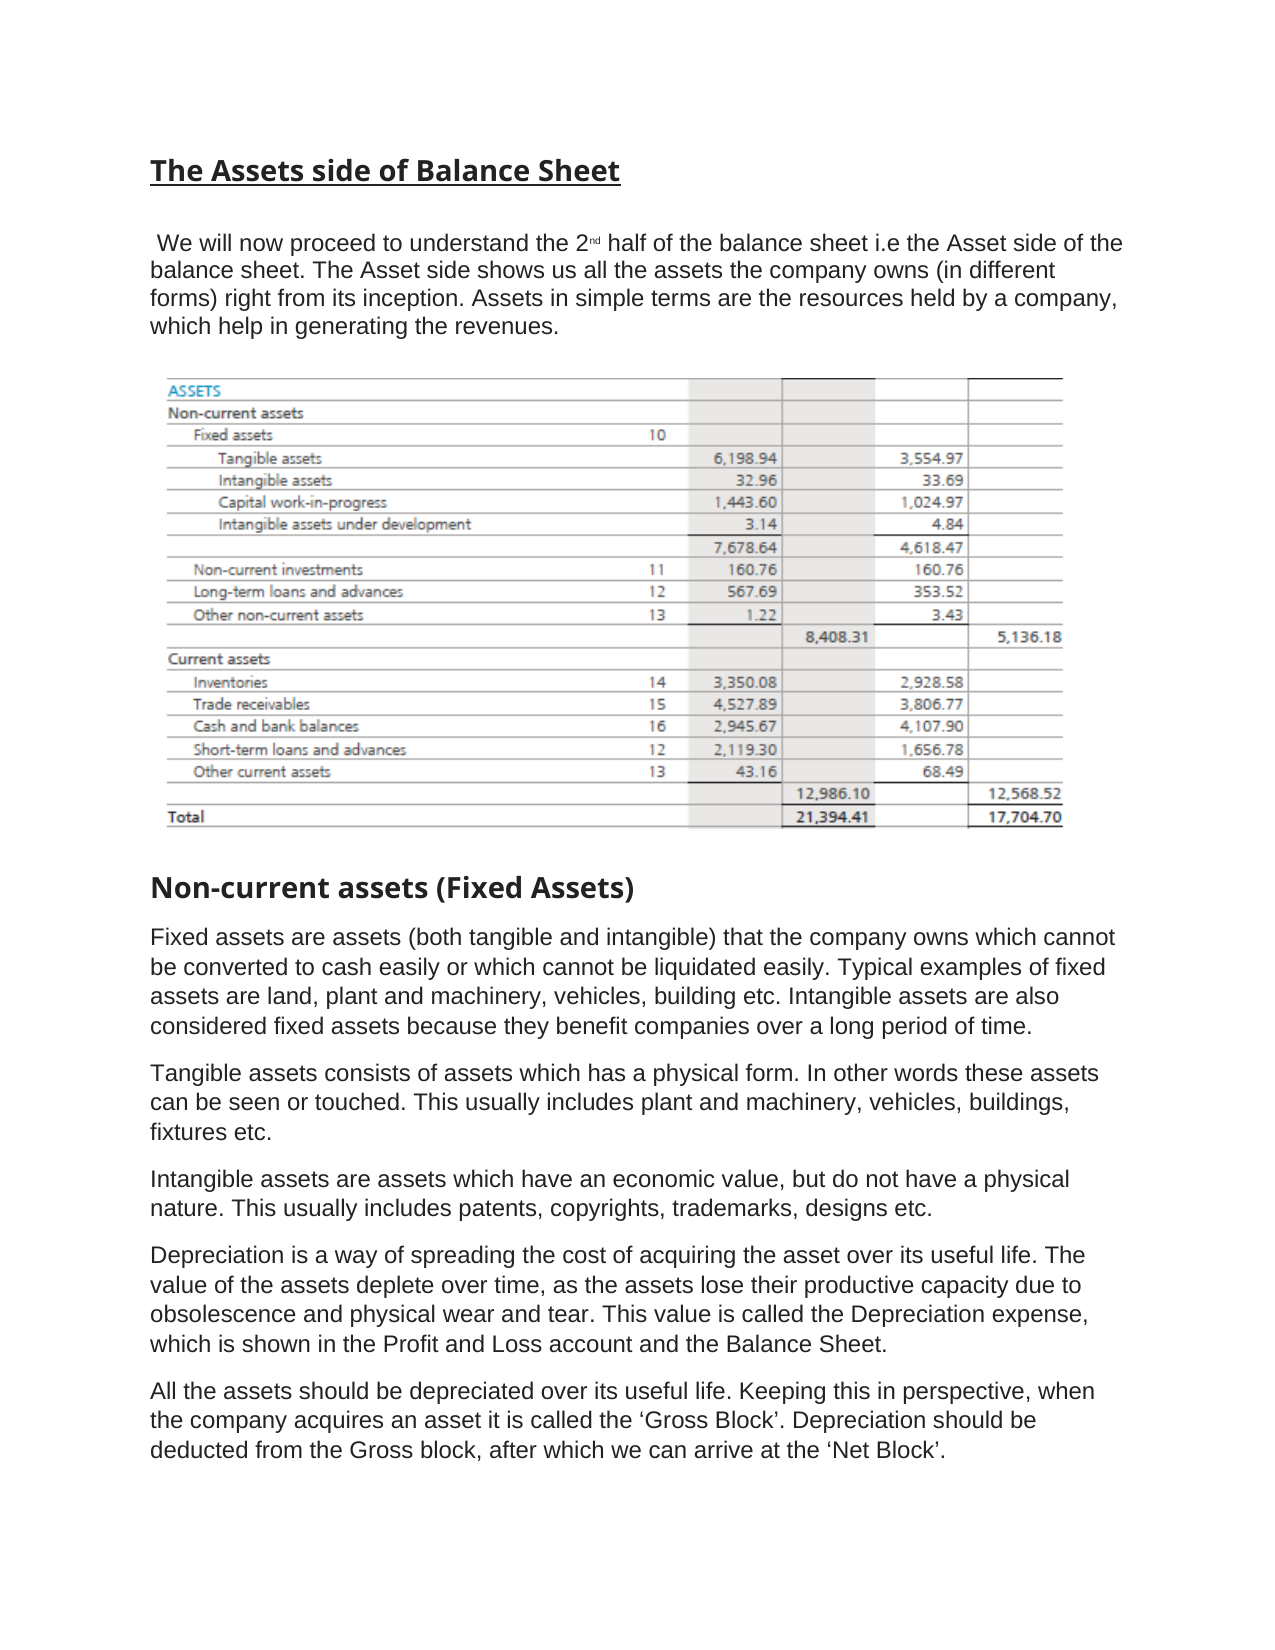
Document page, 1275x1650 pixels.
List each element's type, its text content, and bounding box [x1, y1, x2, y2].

text All the assets should be depreciated over its useful life. Keeping this in perspective, when the company acquires an asset it is called the ‘Gross Block’. Depreciation should be deducted from the Gross block, after which we can arrive at the ‘Net Block’. [150, 1377, 1125, 1464]
subtitle We will now proceed to understand the 2nd half of the balance sheet i.e the Asset side of the balance sheet. The Asset side shows us all the assets the company owns (in different forms) right from its inception. Assets in simple terms are the resources held by a company, which help in generating the revenues. [150, 229, 1125, 339]
picture [150, 378, 1096, 829]
text Depreciation is a way of spreading the cost of acquiring the asset over its useful life. The value of the assets deplete over time, as the assets lose their productive capacity due to obsolescence and physical wear and tear. This value is called the Depreciation expense, which is shown in the Profit and Loss account and the Balance Sheet. [150, 1241, 1125, 1358]
text Intangible assets are assets which have an economic value, but do not have a physical nature. This usually includes patents, copyrights, trademarks, designs etc. [150, 1164, 1125, 1222]
subtitle The Assets side of Balance Sheet [150, 150, 1125, 190]
text Tangible assets consists of assets which has a physical form. In other words these assets can be seen or touched. This usually includes plant and machinery, vehicles, buildings, fixtures etc. [150, 1058, 1125, 1146]
subtitle Non-current assets (Fixed Assets) [150, 867, 1125, 907]
text Fixed assets are assets (both tangible and intangible) that the company owns which cannot be converted to cash easily or which cannot be liquidated easily. Typical examples of fixed assets are land, plant and machinery, vehicles, building etc. Intangible assets are also considered fixed assets because they benefit companies over a long period of time. [150, 923, 1125, 1039]
